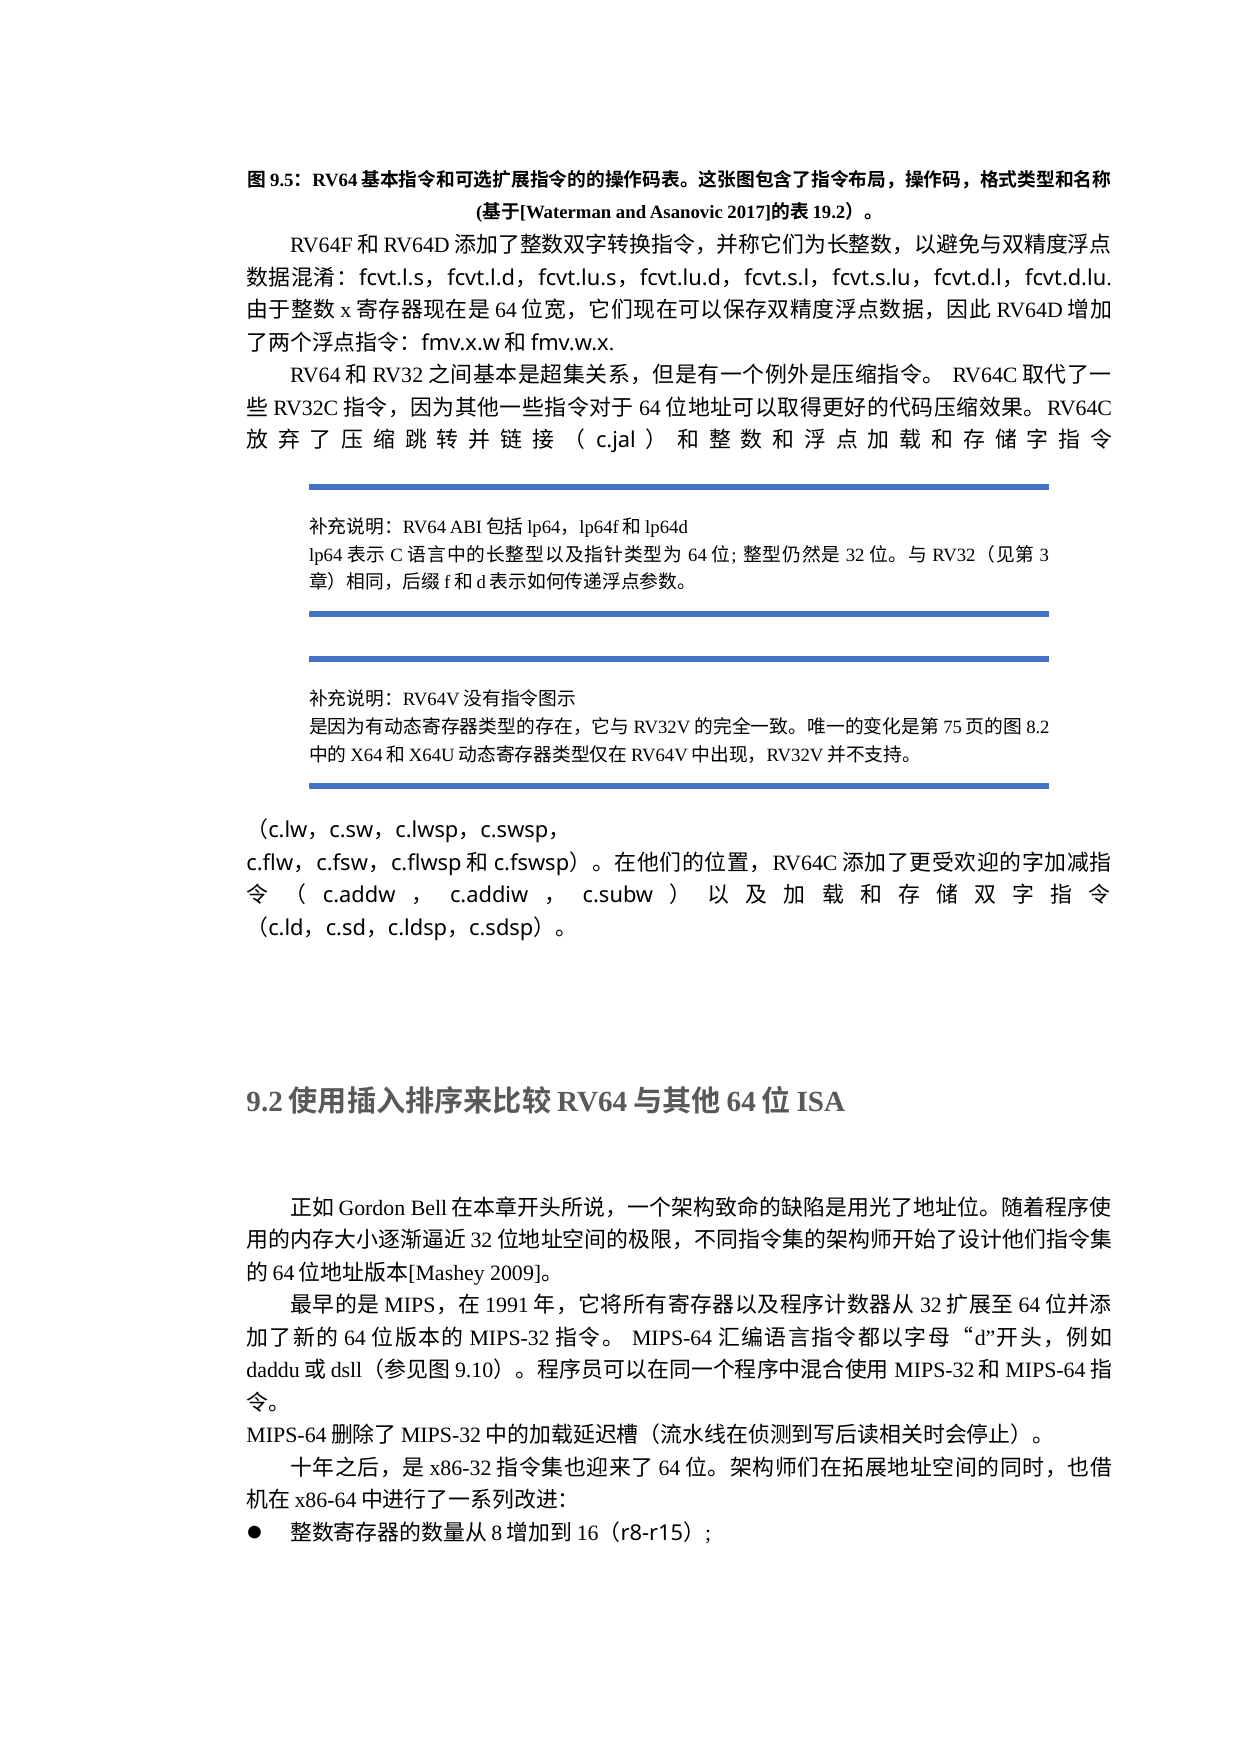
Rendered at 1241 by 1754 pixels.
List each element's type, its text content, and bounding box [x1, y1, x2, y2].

list 整数寄存器的数量从8增加到16（r8-r15）; [246, 1514, 1112, 1547]
text 十年之后，是x86-32指令集也迎来了64位。架构师们在拓展地址空间的同时，也借机在x86-64中进行了一系列改进： [246, 1449, 1112, 1514]
text 图9.5：RV64基本指令和可选扩展指令的的操作码表。这张图包含了指令布局，操作码，格式类型和名称(基于[Waterman and Asanovic 2017]的表19.2）。 [246, 162, 1112, 227]
text RV64F和RV64D添加了整数双字转换指令，并称它们为长整数，以避免与双精度浮点数据混淆：fcvt.l.s，fcvt.l.d，fcvt.lu.s，fcvt.lu.d，fcvt.s.l，fcvt.s.lu，fcvt.d.l，fcvt.d.lu.由于整数x寄存器现在是64位宽，它们现在可以保存双精度浮点数据，因此RV64D增加了两个浮点指令：fmv.x.w和fmv.w.x. [246, 227, 1112, 357]
text 最早的是MIPS，在1991年，它将所有寄存器以及程序计数器从32扩展至64位并添加了新的64位版本的MIPS-32指令。 MIPS-64汇编语言指令都以字母“d”开头，例如daddu或dsll（参见图9.10）。程序员可以在同一个程序中混合使用MIPS-32和MIPS-64指令。 [246, 1287, 1112, 1417]
text 正如Gordon Bell在本章开头所说，一个架构致命的缺陷是用光了地址位。随着程序使用的内存大小逐渐逼近32位地址空间的极限，不同指令集的架构师开始了设计他们指令集的64位地址版本[Mashey 2009]。 [246, 1189, 1112, 1287]
text MIPS-64删除了MIPS-32中的加载延迟槽（流水线在侦测到写后读相关时会停止）。 [246, 1417, 1112, 1449]
text c.flw，c.fsw，c.flwsp和c.fswsp）。在他们的位置，RV64C添加了更受欢迎的字加减指令（c.addw，c.addiw，c.subw）以及加载和存储双字指令（c.ld，c.sd，c.ldsp，c.sdsp）。 [246, 844, 1112, 942]
subtitle 9.2使用插入排序来比较RV64与其他64位ISA [246, 1067, 1112, 1132]
text RV64和RV32之间基本是超集关系，但是有一个例外是压缩指令。 RV64C取代了一些RV32C指令，因为其他一些指令对于64位地址可以取得更好的代码压缩效果。RV64C放弃了压缩跳转并链接（c.jal）和整数和浮点加载和存储字指令（c.lw，c.sw，c.lwsp，c.swsp， [246, 357, 1112, 844]
